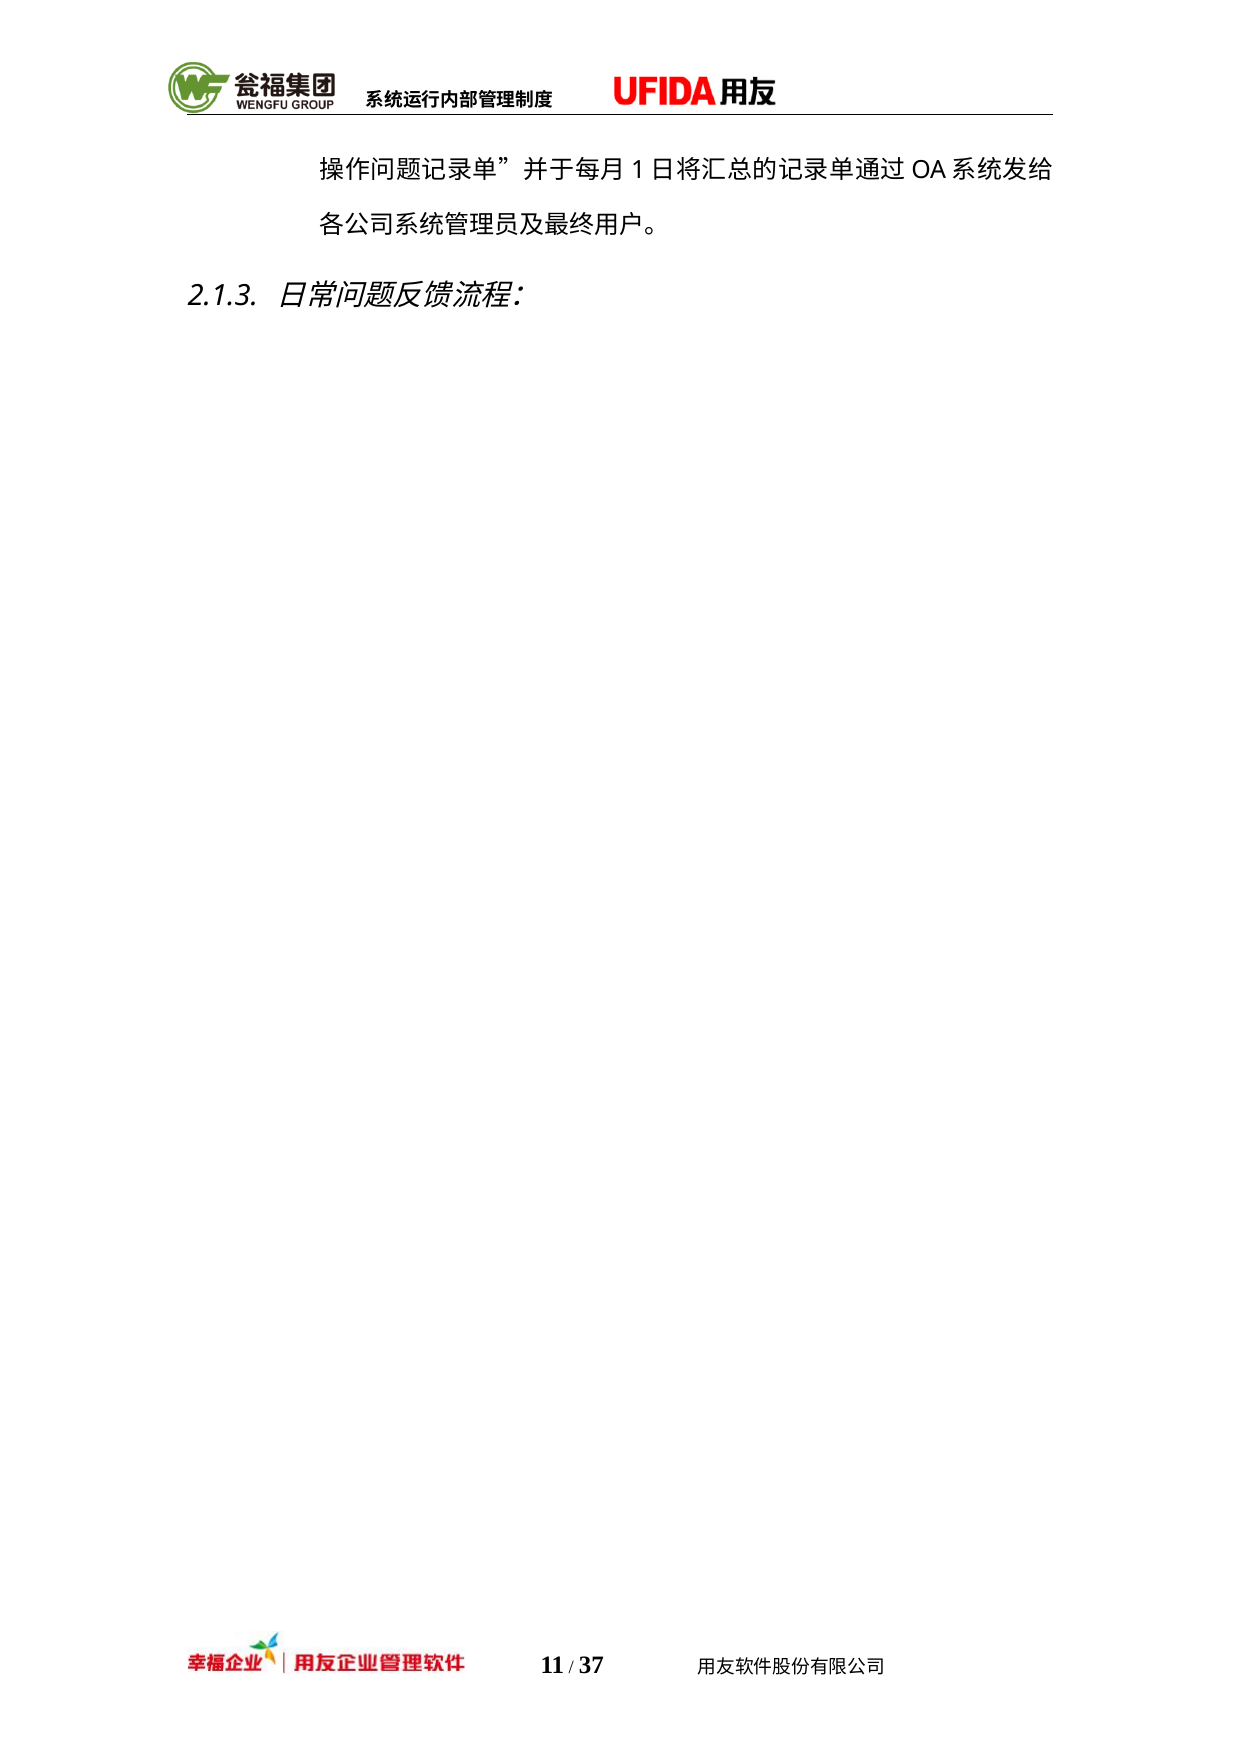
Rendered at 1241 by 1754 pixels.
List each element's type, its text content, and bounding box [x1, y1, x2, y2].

picture [166, 60, 337, 114]
picture [187, 1631, 466, 1674]
text 日常问题反馈流程： [187, 271, 1053, 314]
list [276, 150, 1053, 241]
picture [612, 75, 777, 107]
